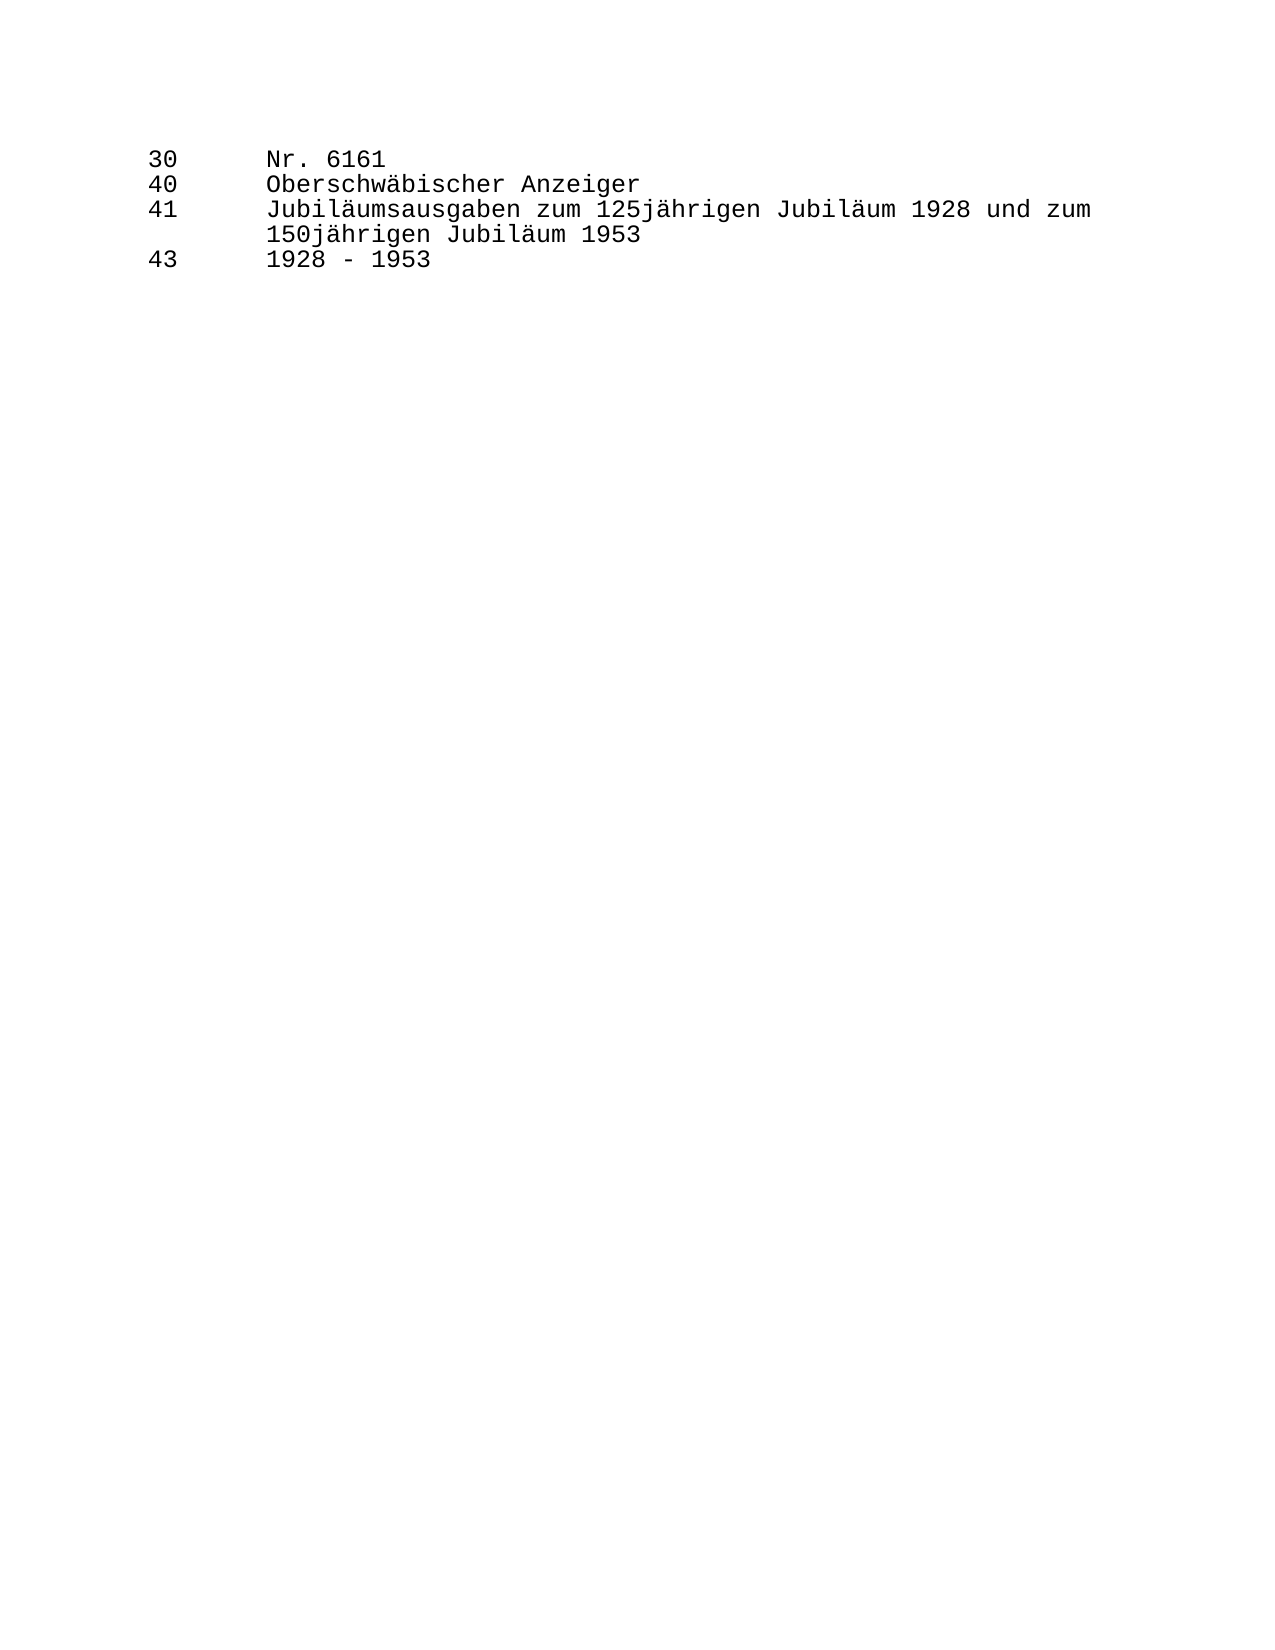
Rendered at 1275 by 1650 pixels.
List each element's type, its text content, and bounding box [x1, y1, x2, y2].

text 40 t[Oberschwäbischer Anzeiger]t [148, 173, 1127, 198]
text 30 Nr. 6161 [148, 148, 1127, 173]
text 41 t[Jubiläumsausgaben zum 125jährigen Jubiläum z[1928]z und zum 150jährigen Jubiläum z[1953]z]t [148, 198, 1127, 248]
text 43 1928 - 1953 [148, 248, 1127, 273]
